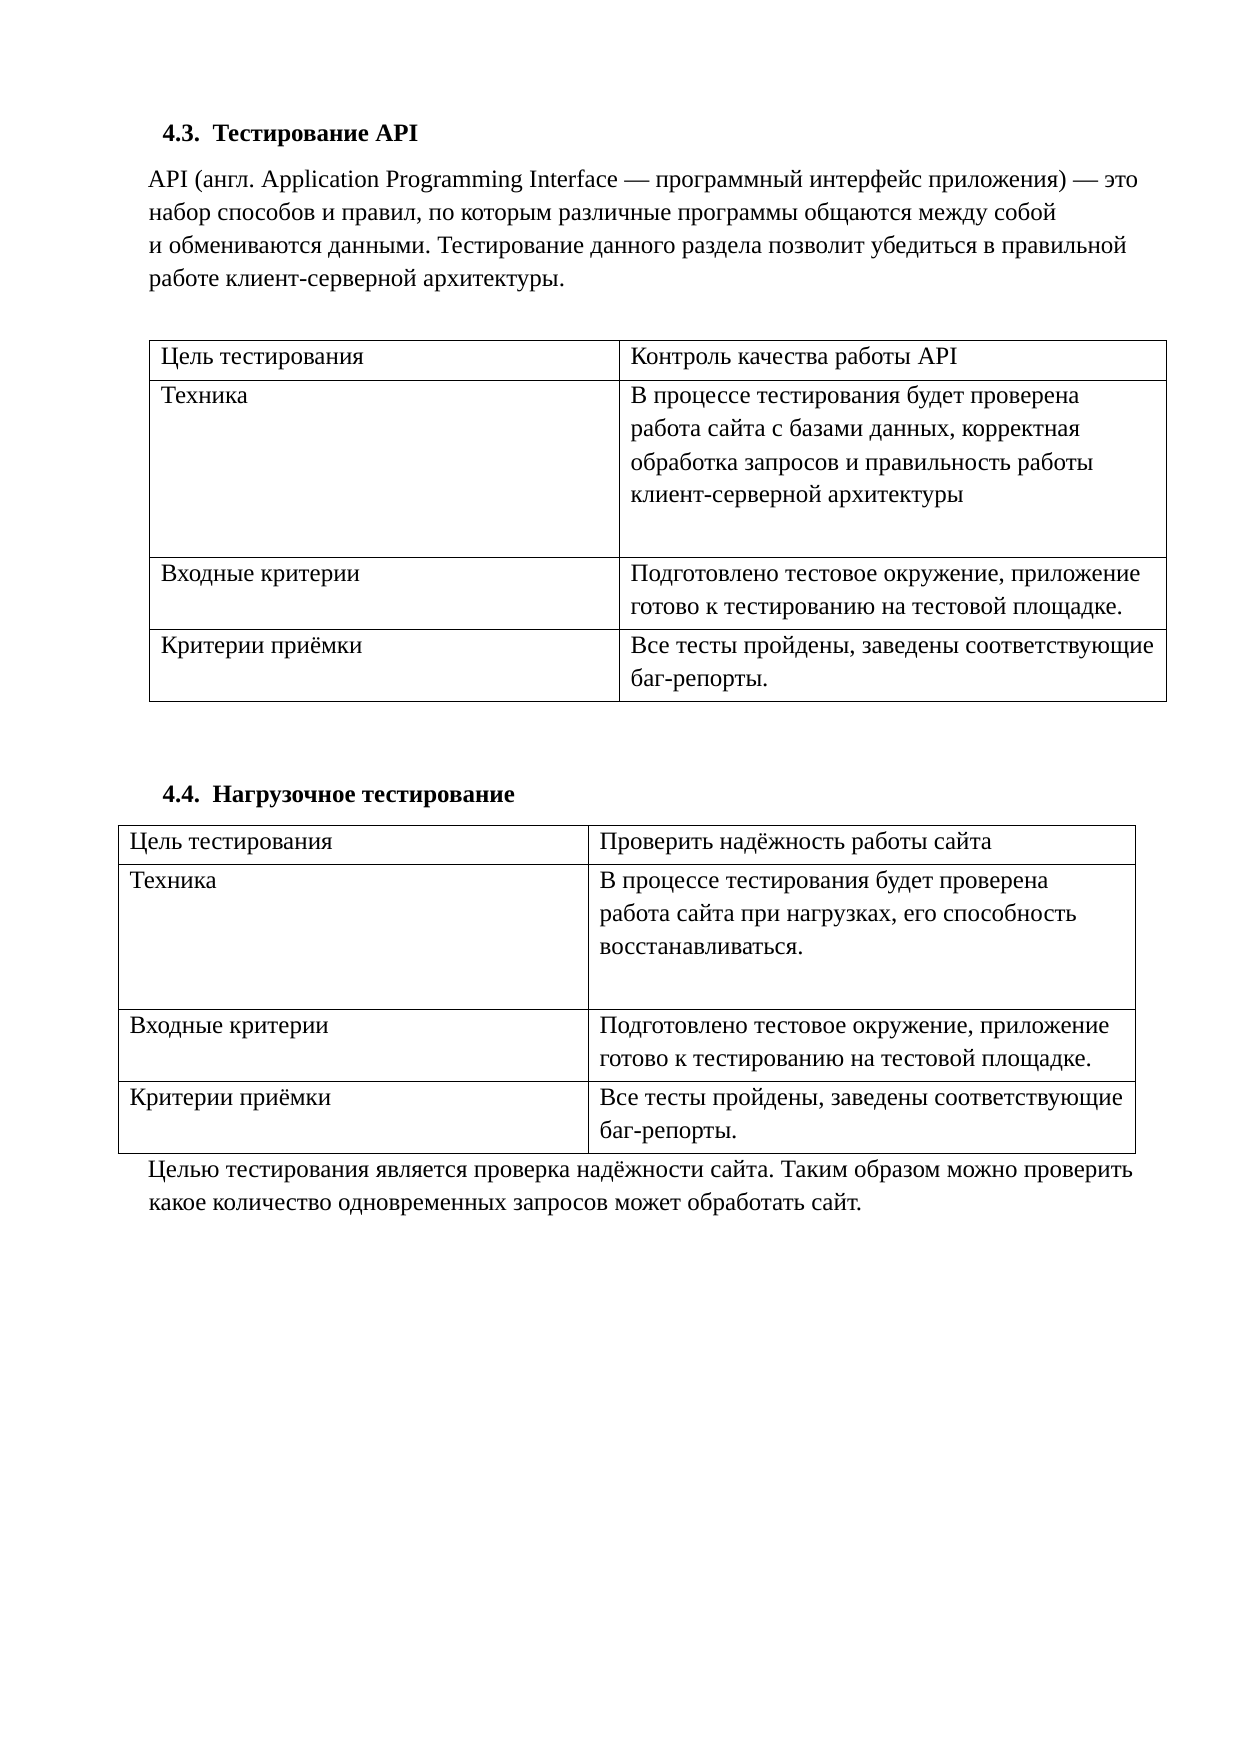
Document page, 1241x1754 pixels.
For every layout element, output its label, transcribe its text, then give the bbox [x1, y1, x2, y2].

table_cell Критерии приёмки [150, 630, 619, 701]
table_header Контроль качества работы API [620, 341, 1166, 379]
table_cell Подготовлено тестовое окружение, приложение готово к тестированию на тестовой площадке. [620, 558, 1166, 629]
table_header Проверить надёжность работы сайта [589, 826, 1135, 864]
table_cell Все тесты пройдены, заведены соответствующие баг-репорты. [620, 630, 1166, 701]
table_cell В процессе тестирования будет проверена работа сайта с базами данных, корректная обработка запросов и правильность работы клиент-серверной архитектуры [620, 381, 1166, 557]
text API (англ. Application Programming Interface — программный интерфейс приложения) — это набор способов и правил, по которым различные программы общаются между собой и обмениваются данными. Тестирование данного раздела позволит убедиться в правильной работе клиент-серверной архитектуры. [148, 164, 1152, 292]
table_cell Входные критерии [150, 558, 619, 629]
table_header Цель тестирования [150, 341, 619, 379]
table_cell Критерии приёмки [119, 1082, 588, 1153]
subtitle 4.4. Нагрузочное тестирование [162, 779, 1152, 808]
table_header Цель тестирования [119, 826, 588, 864]
table_cell Все тесты пройдены, заведены соответствующие баг-репорты. [589, 1082, 1135, 1153]
table_cell В процессе тестирования будет проверена работа сайта при нагрузках, его способность восстанавливаться. [589, 865, 1135, 1009]
table_cell Подготовлено тестовое окружение, приложение готово к тестированию на тестовой площадке. [589, 1010, 1135, 1081]
subtitle 4.3. Тестирование API [162, 118, 1152, 147]
table_cell Входные критерии [119, 1010, 588, 1081]
text Целью тестирования является проверка надёжности сайта. Таким образом можно проверить какое количество одновременных запросов может обработать сайт. [148, 1154, 1152, 1216]
table_cell Техника [150, 381, 619, 557]
table_cell Техника [119, 865, 588, 1009]
